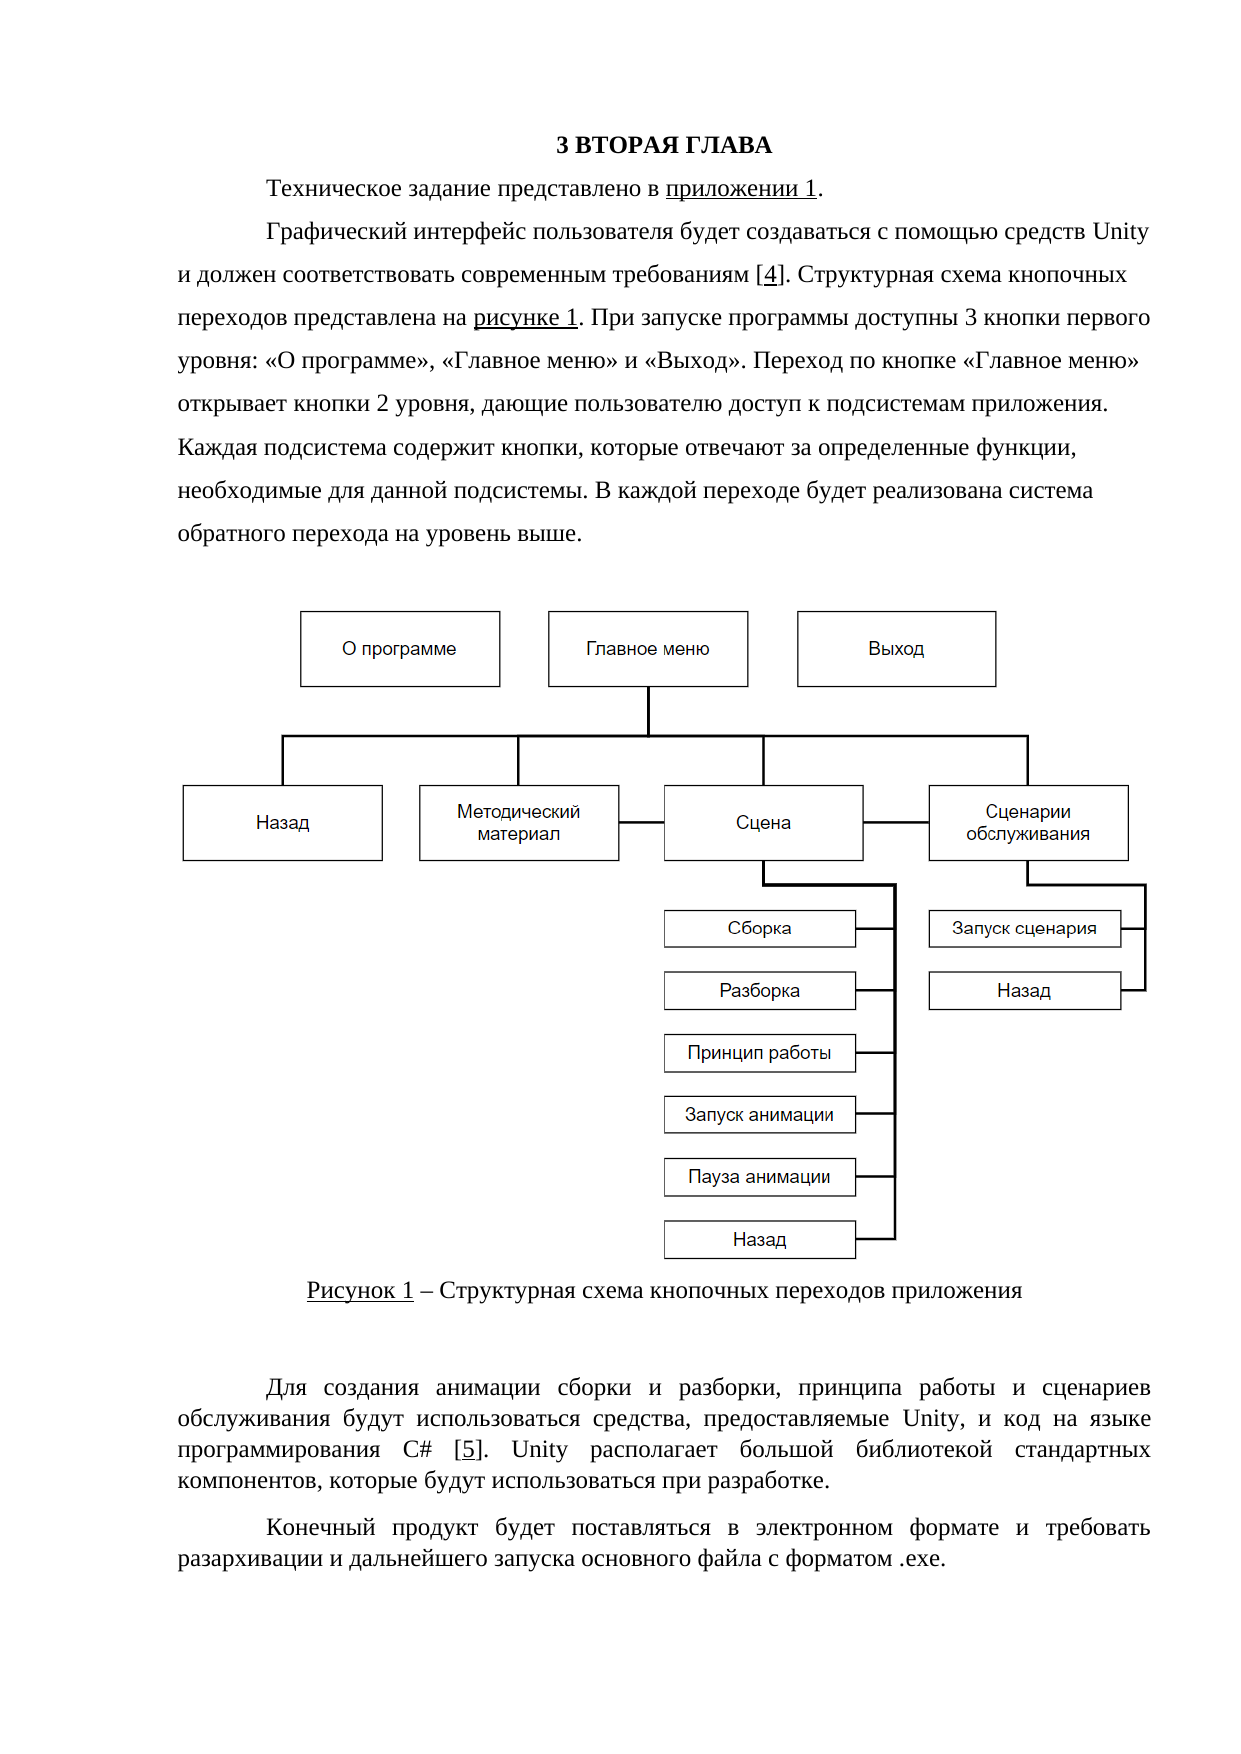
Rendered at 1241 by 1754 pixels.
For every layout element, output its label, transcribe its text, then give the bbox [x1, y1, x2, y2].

text Для создания анимации сборки и разборки, принципа работы и сценариев обслуживания будут использоваться средства, предоставляемые Unity, и код на языке программирования C# [5]. Unity располагает большой библиотекой стандартных компонентов, которые будут использоваться при разработке. [177, 1372, 1152, 1493]
text Техническое задание представлено в приложении 1. [177, 173, 1152, 202]
text Рисунок 1 – Структурная схема кнопочных переходов приложения [177, 1276, 1152, 1304]
list ВТОРАЯ ГЛАВА [177, 130, 1152, 158]
text Конечный продукт будет поставляться в электронном формате и требовать разархивации и дальнейшего запуска основного файла с форматом .exe. [177, 1512, 1152, 1572]
text Графический интерфейс пользователя будет создаваться с помощью средств Unity и должен соответствовать современным требованиям [4]. Структурная схема кнопочных переходов представлена на рисунке 1. При запуске программы доступны 3 кнопки первого уровня: «О программе», «Главное меню» и «Выход». Переход по кнопке «Главное меню» открывает кнопки 2 уровня, дающие пользователю доступ к подсистемам приложения. Каждая подсистема содержит кнопки, которые отвечают за определенные функции, необходимые для данной подсистемы. В каждой переходе будет реализована система обратного перехода на уровень выше. [177, 216, 1152, 547]
picture [177, 604, 1152, 1262]
